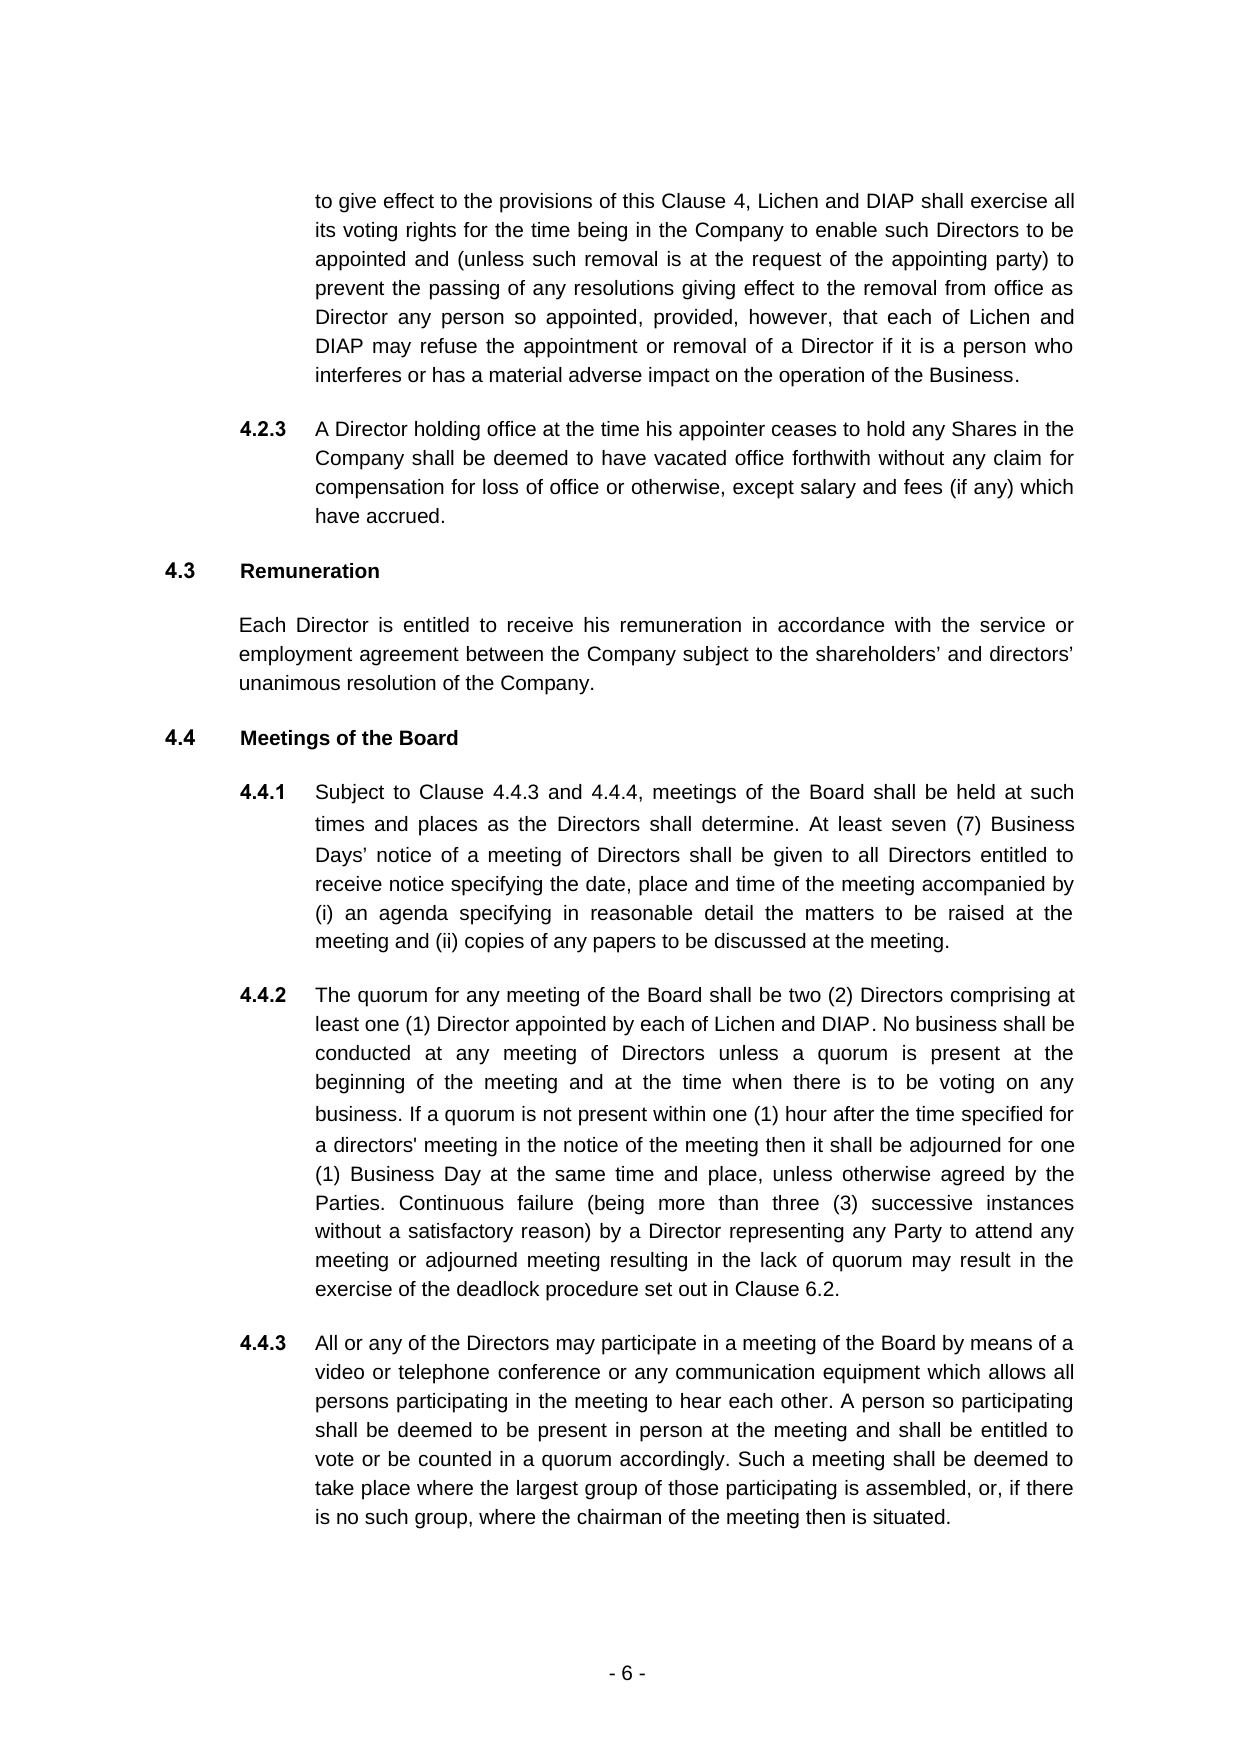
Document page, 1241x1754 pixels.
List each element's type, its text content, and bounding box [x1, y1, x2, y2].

subtitle A Director holding office at the time his appointer ceases to hold any Shares in the Company shall be deemed to have vacated office forthwith without any claim for compensation for loss of office or otherwise, except salary and fees (if any) which have accrued. [240, 417, 1075, 527]
subtitle Subject to Clause 4.4.3 and 4.4.4, meetings of the Board shall be held at such times and places as the Directors shall determine. At least seven (7) Business Days’ notice of a meeting of Directors shall be given to all Directors entitled to receive notice specifying the date, place and time of the meeting accompanied by (i) an agenda specifying in reasonable detail the matters to be raised at the meeting and (ii) copies of any papers to be discussed at the meeting. [240, 780, 1075, 953]
subtitle Meetings of the Board [165, 725, 1075, 750]
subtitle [240, 189, 1075, 387]
text Each Director is entitled to receive his remuneration in accordance with the service or employment agreement between the Company subject to the shareholders’ and directors’ unanimous resolution of the Company. [239, 613, 1075, 695]
subtitle Remuneration [165, 557, 1075, 583]
subtitle All or any of the Directors may participate in a meeting of the Board by means of a video or telephone conference or any communication equipment which allows all persons participating in the meeting to hear each other. A person so participating shall be deemed to be present in person at the meeting and shall be entitled to vote or be counted in a quorum accordingly. Such a meeting shall be deemed to take place where the largest group of those participating is assembled, or, if there is no such group, where the chairman of the meeting then is situated. [240, 1331, 1075, 1529]
subtitle The quorum for any meeting of the Board shall be two (2) Directors comprising at least one (1) Director appointed by each of Lichen and DIAP. No business shall be conducted at any meeting of Directors unless a quorum is present at the beginning of the meeting and at the time when there is to be voting on any business. If a quorum is not present within one (1) hour after the time specified for a directors' meeting in the notice of the meeting then it shall be adjourned for one (1) Business Day at the same time and place, unless otherwise agreed by the Parties. Continuous failure (being more than three (3) successive instances without a satisfactory reason) by a Director representing any Party to attend any meeting or adjourned meeting resulting in the lack of quorum may result in the exercise of the deadlock procedure set out in Clause 6.2. [240, 983, 1075, 1301]
